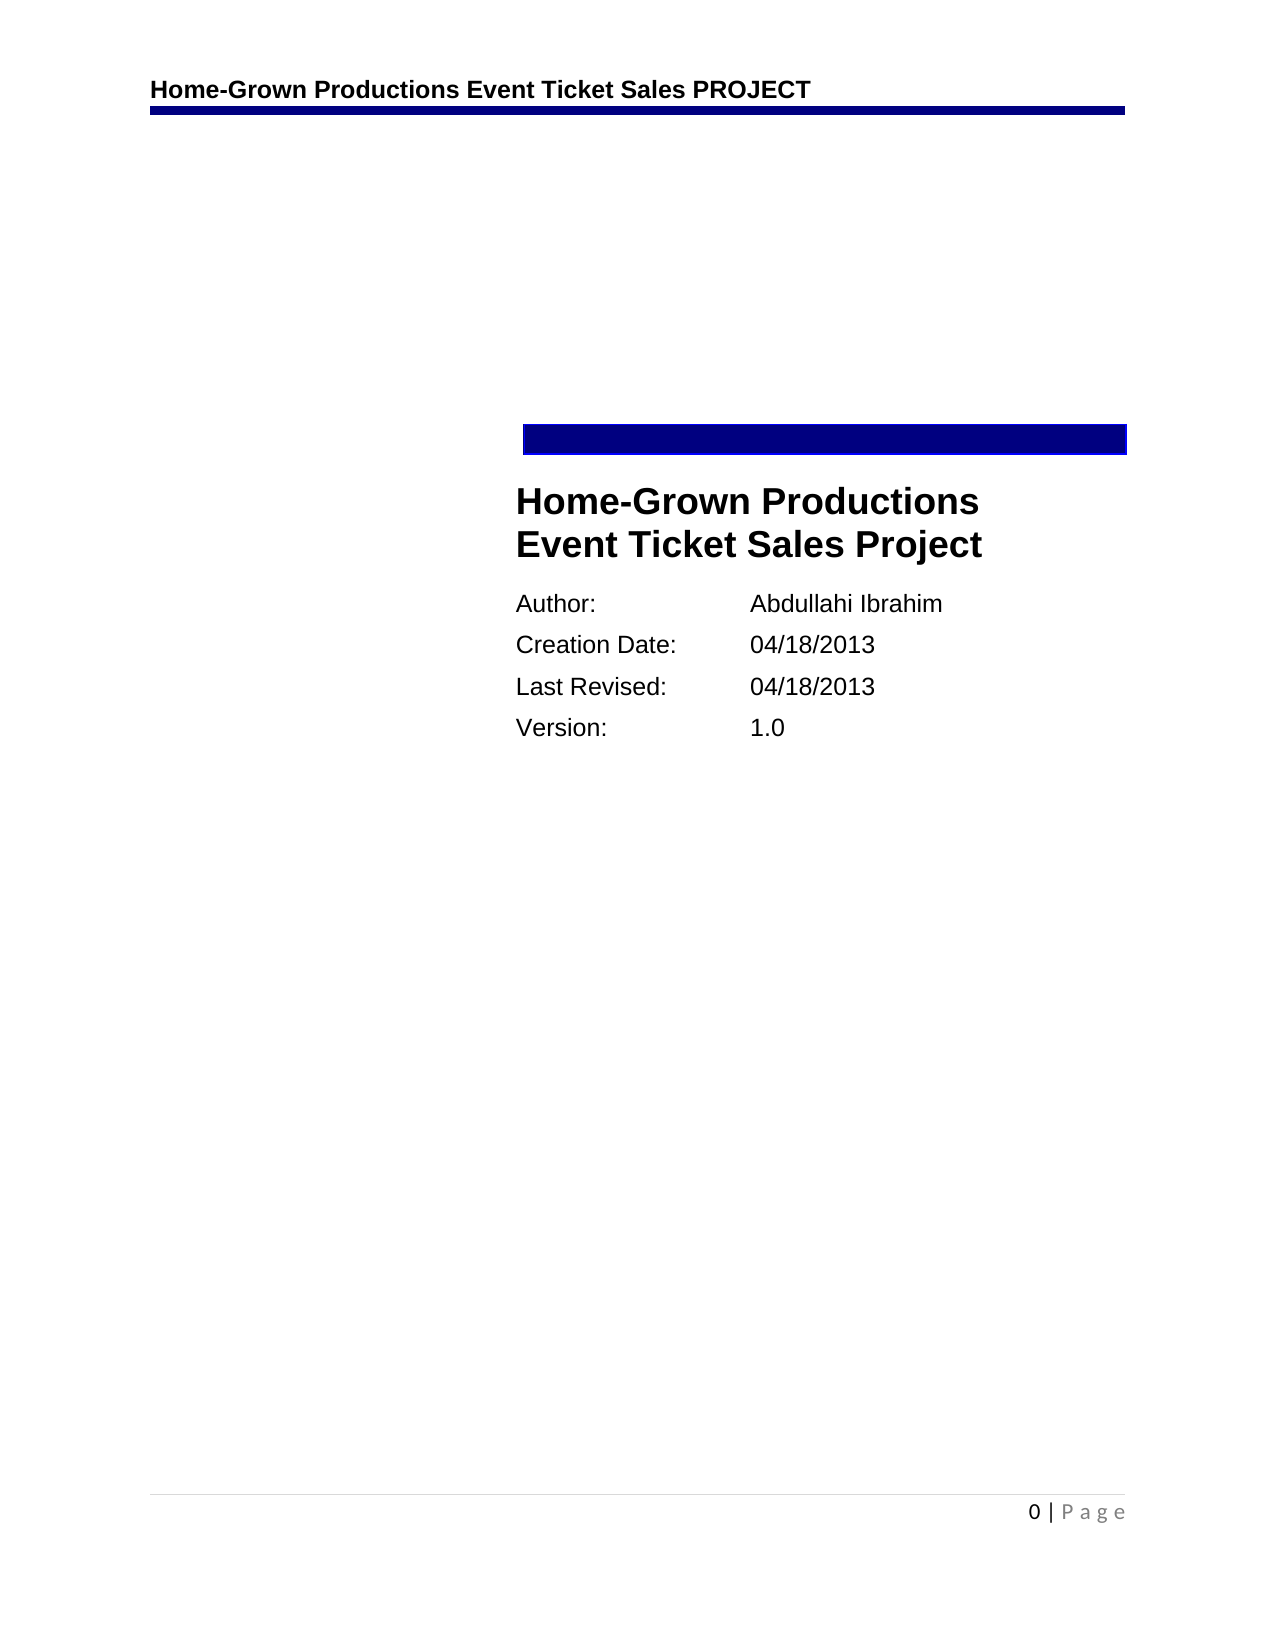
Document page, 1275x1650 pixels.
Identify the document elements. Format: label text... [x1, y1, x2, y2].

text Creation Date: 04/18/2013 [516, 630, 1125, 659]
text Home-Grown Productions Event Ticket Sales PROJECT [150, 75, 1125, 106]
text Home-Grown Productions [516, 479, 1125, 522]
text Last Revised: 04/18/2013 [516, 672, 1125, 700]
text Event Ticket Sales Project [516, 522, 1125, 565]
text Author: Abdullahi Ibrahim [516, 589, 1125, 618]
text Version: 1.0 [516, 713, 1125, 742]
